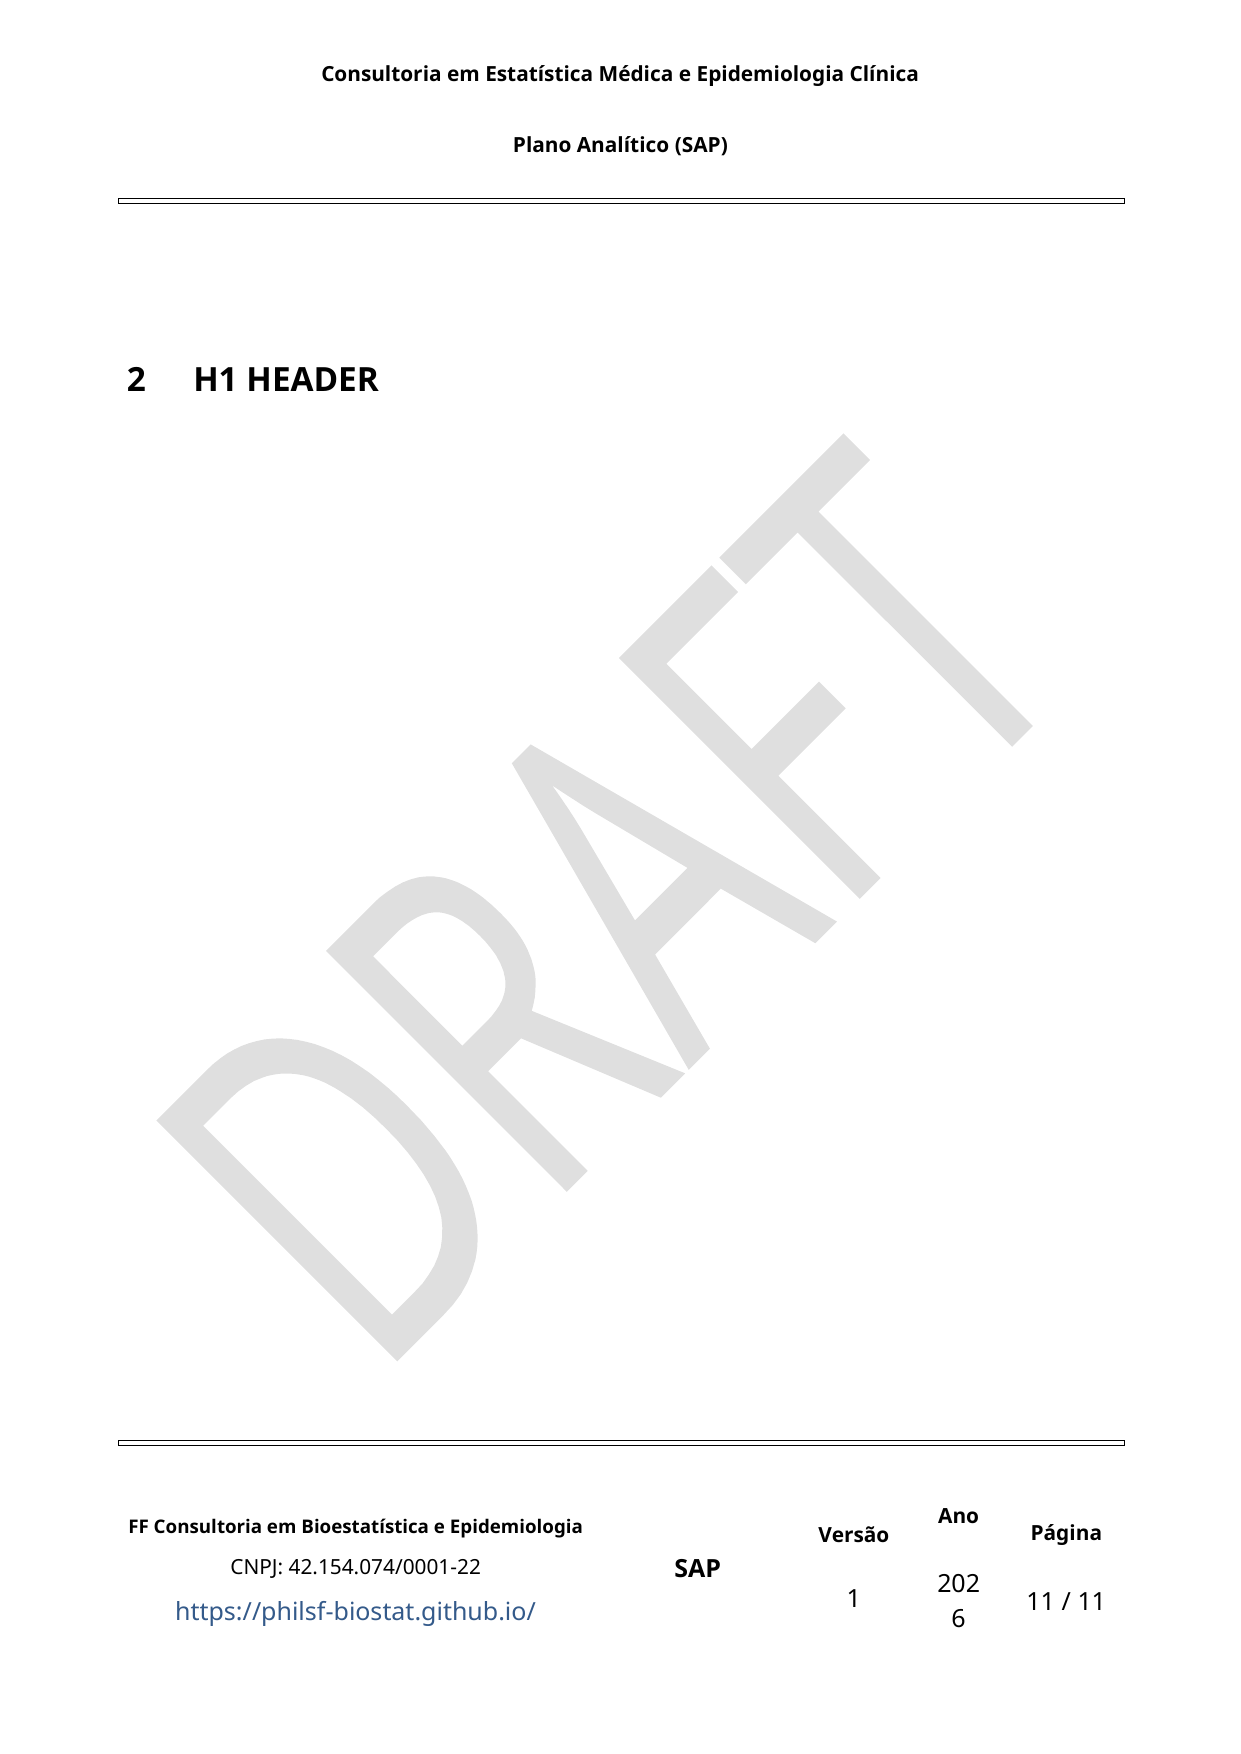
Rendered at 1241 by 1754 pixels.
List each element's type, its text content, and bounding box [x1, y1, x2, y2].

subtitle H1 header [118, 356, 1122, 401]
